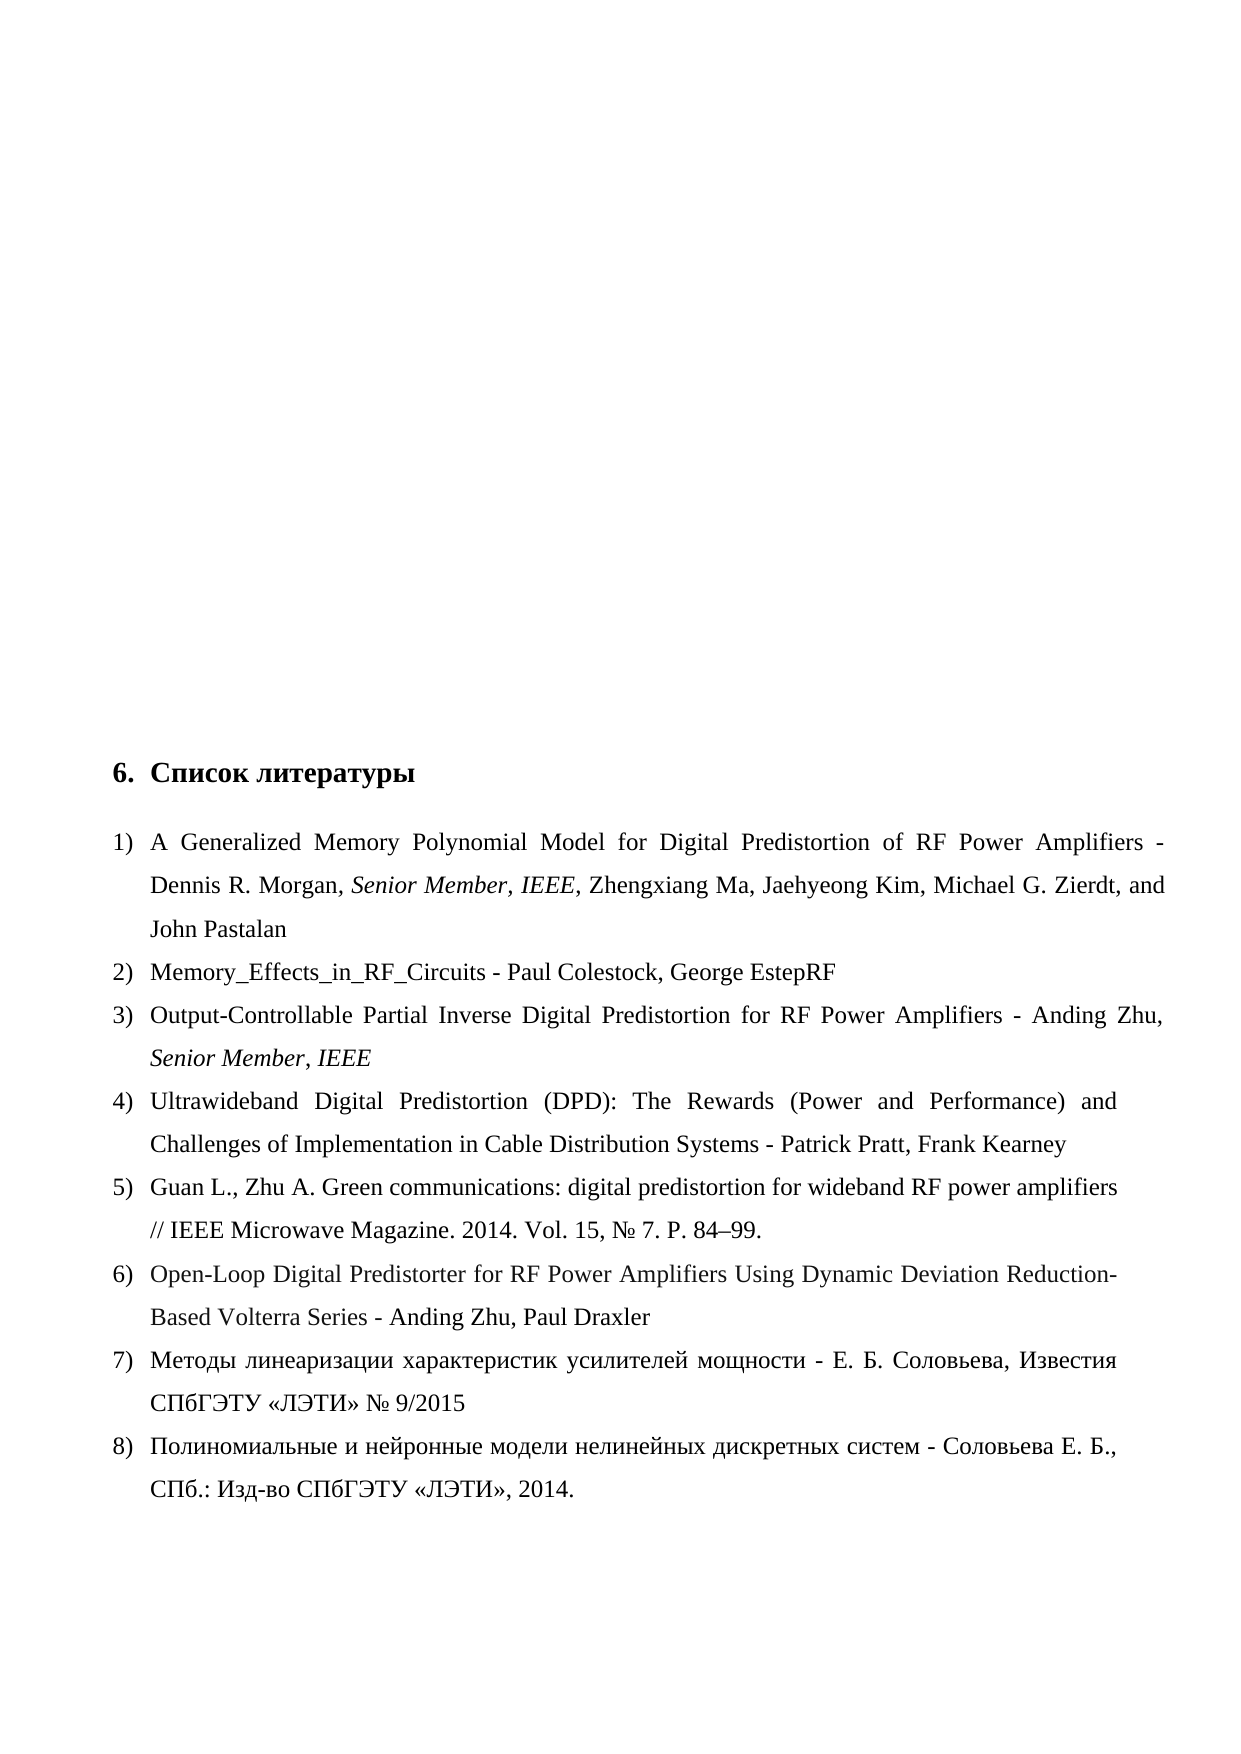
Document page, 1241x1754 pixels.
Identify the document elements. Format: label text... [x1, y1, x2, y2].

list Output-Controllable Partial Inverse Digital Predistortion for RF Power Amplifiers - Anding Zhu, Senior Member, IEEE [112, 1000, 1165, 1072]
list A Generalized Memory Polynomial Model for Digital Predistortion of RF Power Amplifiers - Dennis R. Morgan, Senior Member, IEEE, Zhengxiang Ma, Jaehyeong Kim, Michael G. Zierdt, and John Pastalan [112, 827, 1165, 942]
list Методы линеаризации характеристик усилителей мощности - Е. Б. Соловьева, Известия СПбГЭТУ «ЛЭТИ» № 9/2015 [112, 1345, 1118, 1417]
list Guan L., Zhu A. Green communications: digital predistortion for wideband RF power amplifiers // IEEE Microwave Magazine. 2014. Vol. 15, № 7. P. 84–99. [112, 1172, 1118, 1244]
list Memory_Effects_in_RF_Circuits - Paul Colestock, George EstepRF [112, 957, 1165, 986]
list Open-Loop Digital Predistorter for RF Power Amplifiers Using Dynamic Deviation Reduction-Based Volterra Series - Anding Zhu, Paul Draxler [112, 1259, 1118, 1331]
list Ultrawideband Digital Predistortion (DPD): The Rewards (Power and Performance) and Challenges of Implementation in Cable Distribution Systems - Patrick Pratt, Frank Kearney [112, 1086, 1118, 1158]
list Список литературы [112, 755, 1165, 789]
list Полиномиальные и нейронные модели нелинейных дискретных систем - Соловьева Е. Б., СПб.: Изд-во СПбГЭТУ «ЛЭТИ», 2014. [112, 1431, 1118, 1503]
